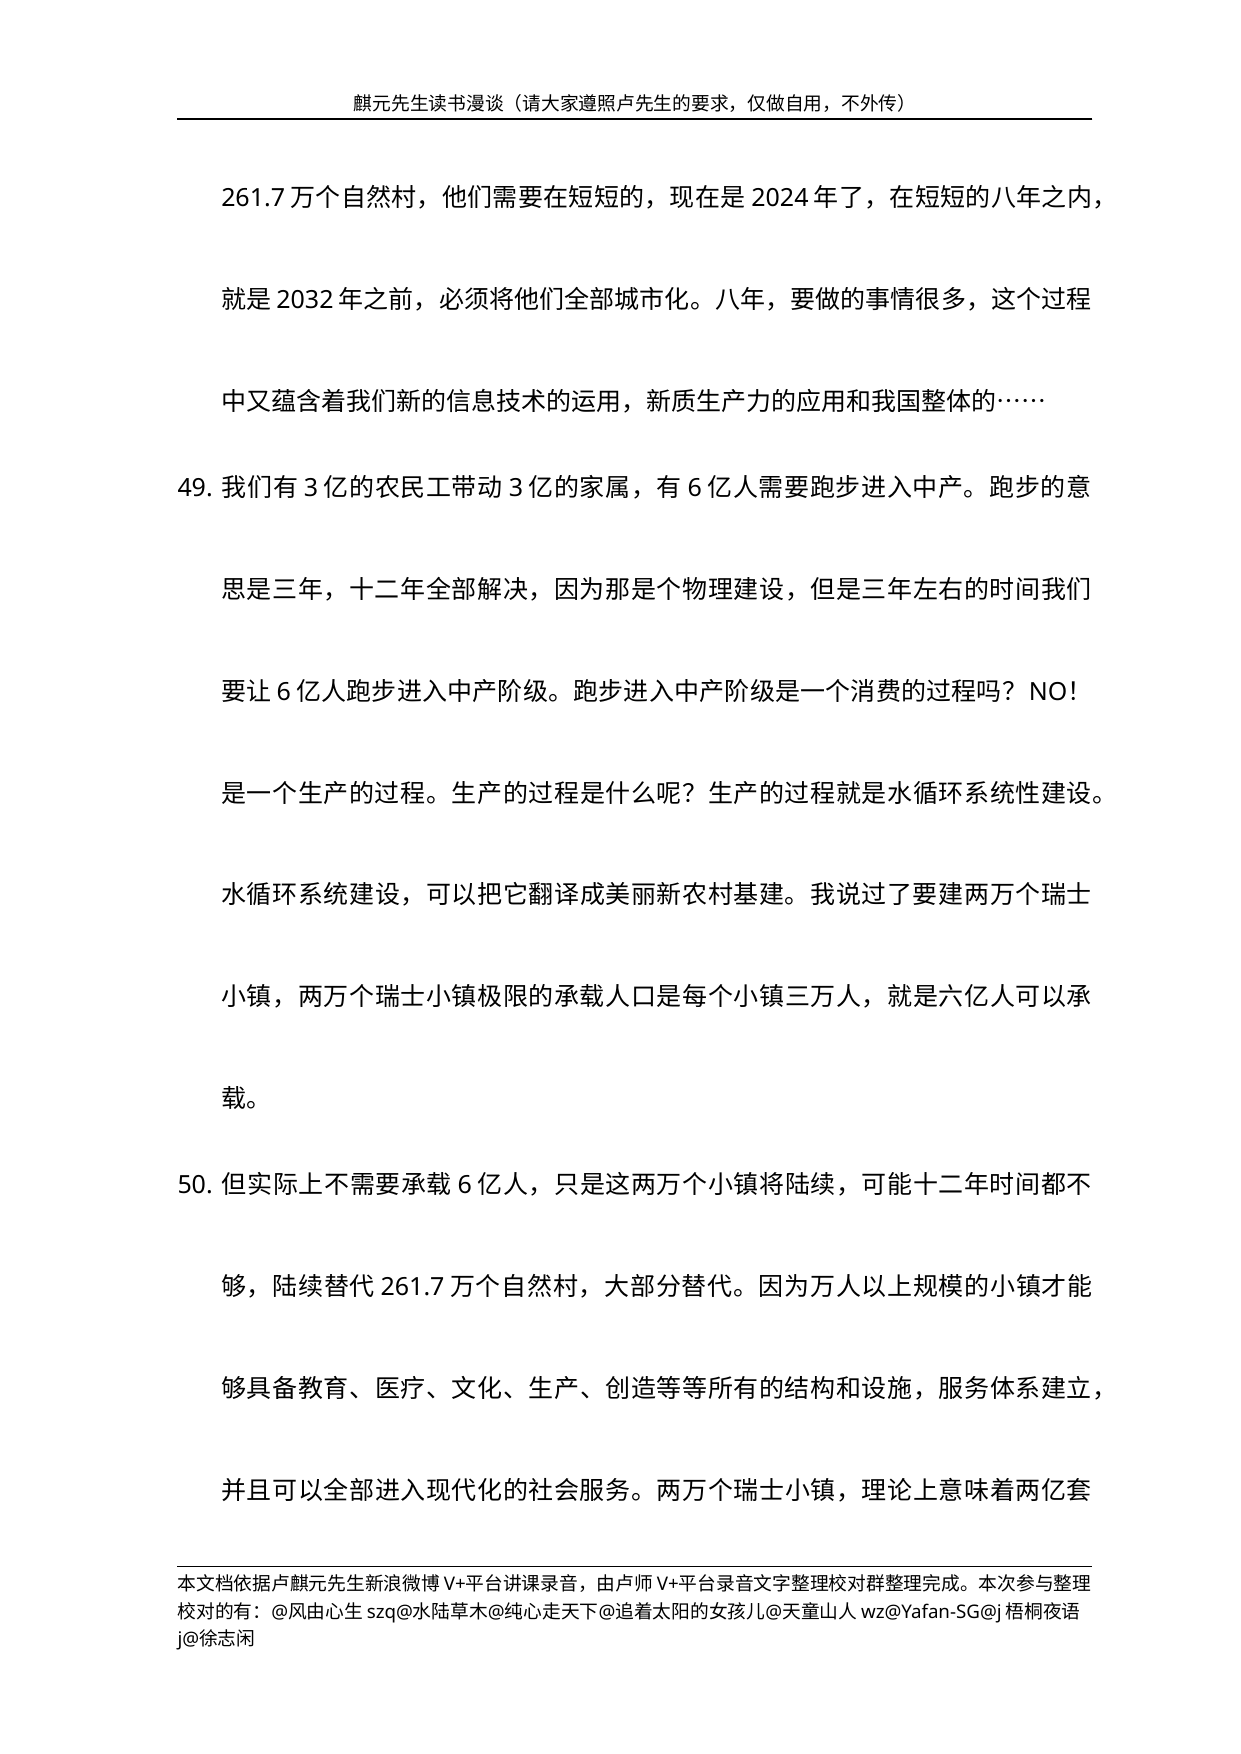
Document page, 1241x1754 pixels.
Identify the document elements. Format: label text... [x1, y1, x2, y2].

list ﻿我们有3亿的农民工带动3亿的家属，有6亿人需要跑步进入中产。跑步的意思是三年，十二年全部解决，因为那是个物理建设，但是三年左右的时间我们要让6亿人跑步进入中产阶级。跑步进入中产阶级是一个消费的过程吗？NO！是一个生产的过程。生产的过程是什么呢？生产的过程就是水循环系统性建设。水循环系统建设，可以把它翻译成美丽新农村基建。我说过了要建两万个瑞士小镇，两万个瑞士小镇极限的承载人口是每个小镇三万人，就是六亿人可以承载。 [177, 452, 1092, 1131]
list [177, 1149, 1092, 1522]
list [177, 162, 1092, 433]
